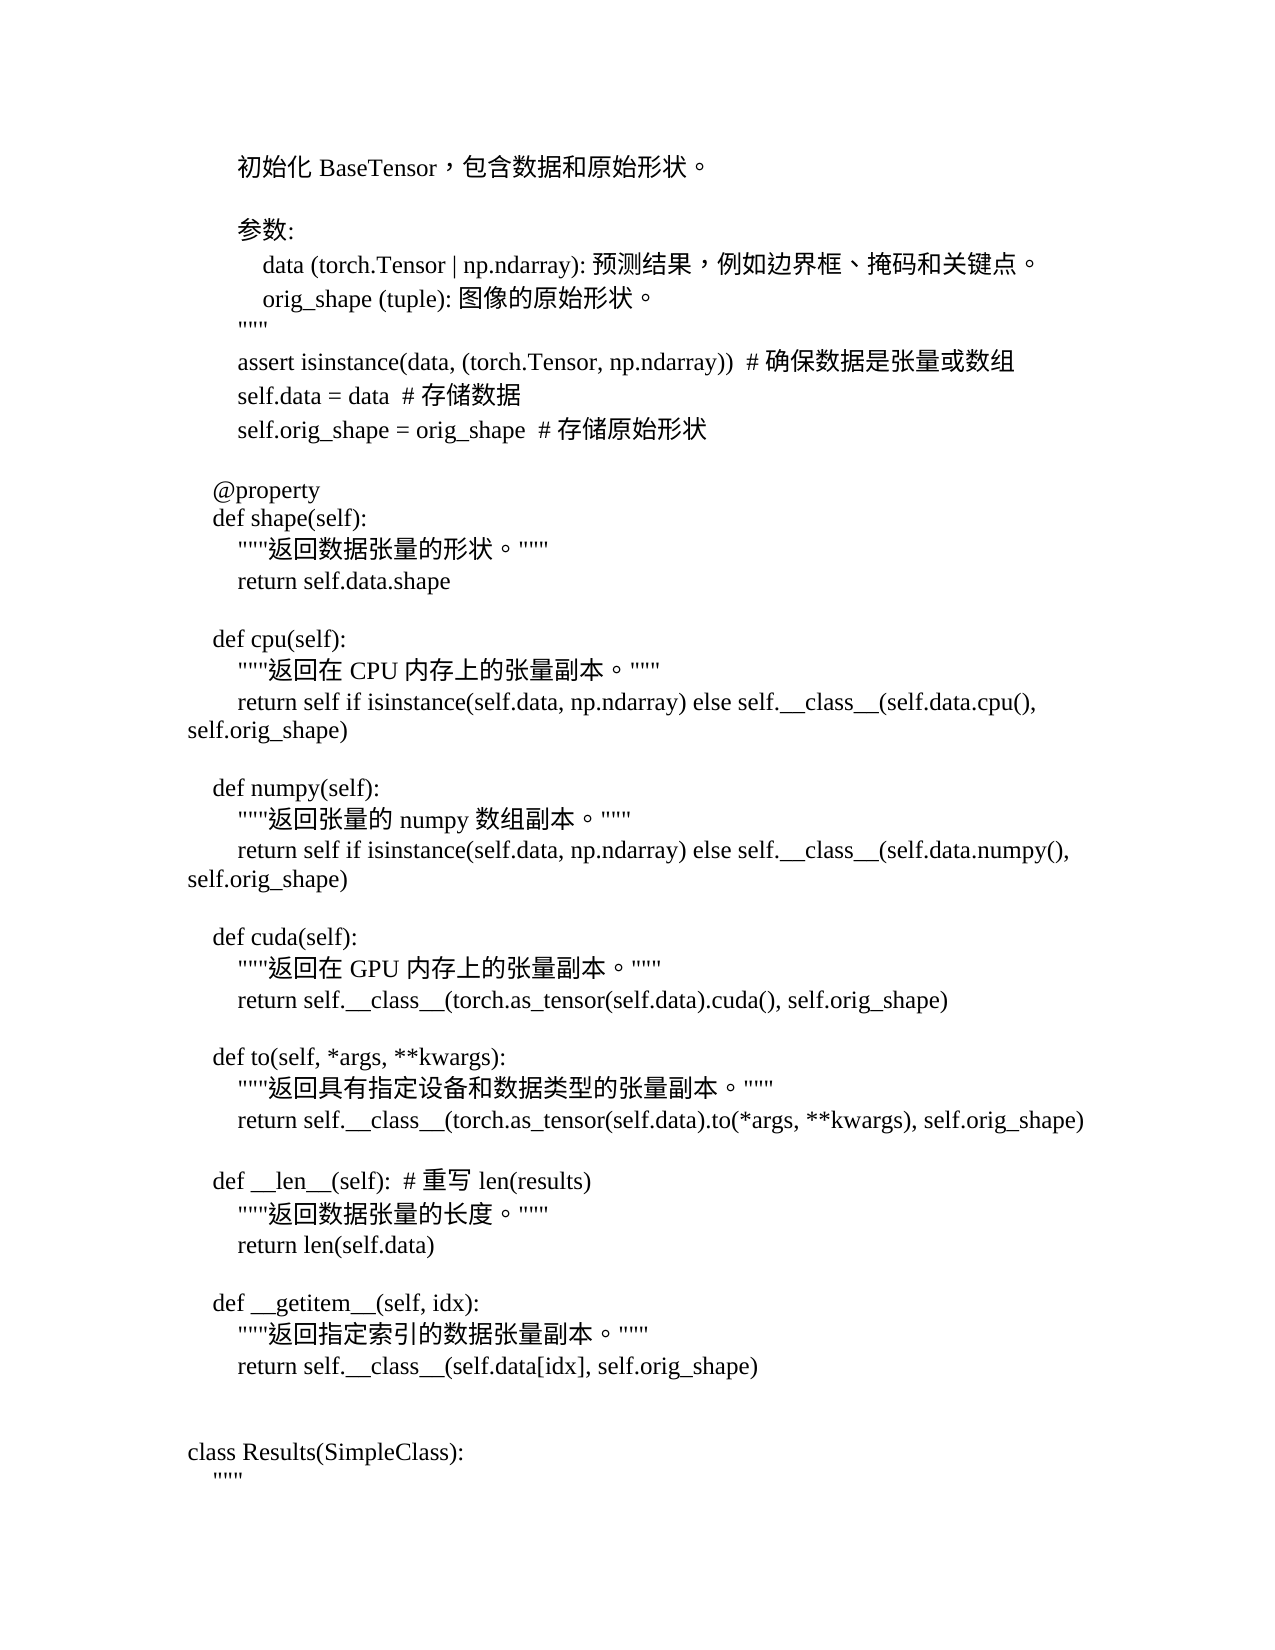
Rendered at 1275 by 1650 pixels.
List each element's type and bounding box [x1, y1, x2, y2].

text [187, 150, 1087, 1495]
